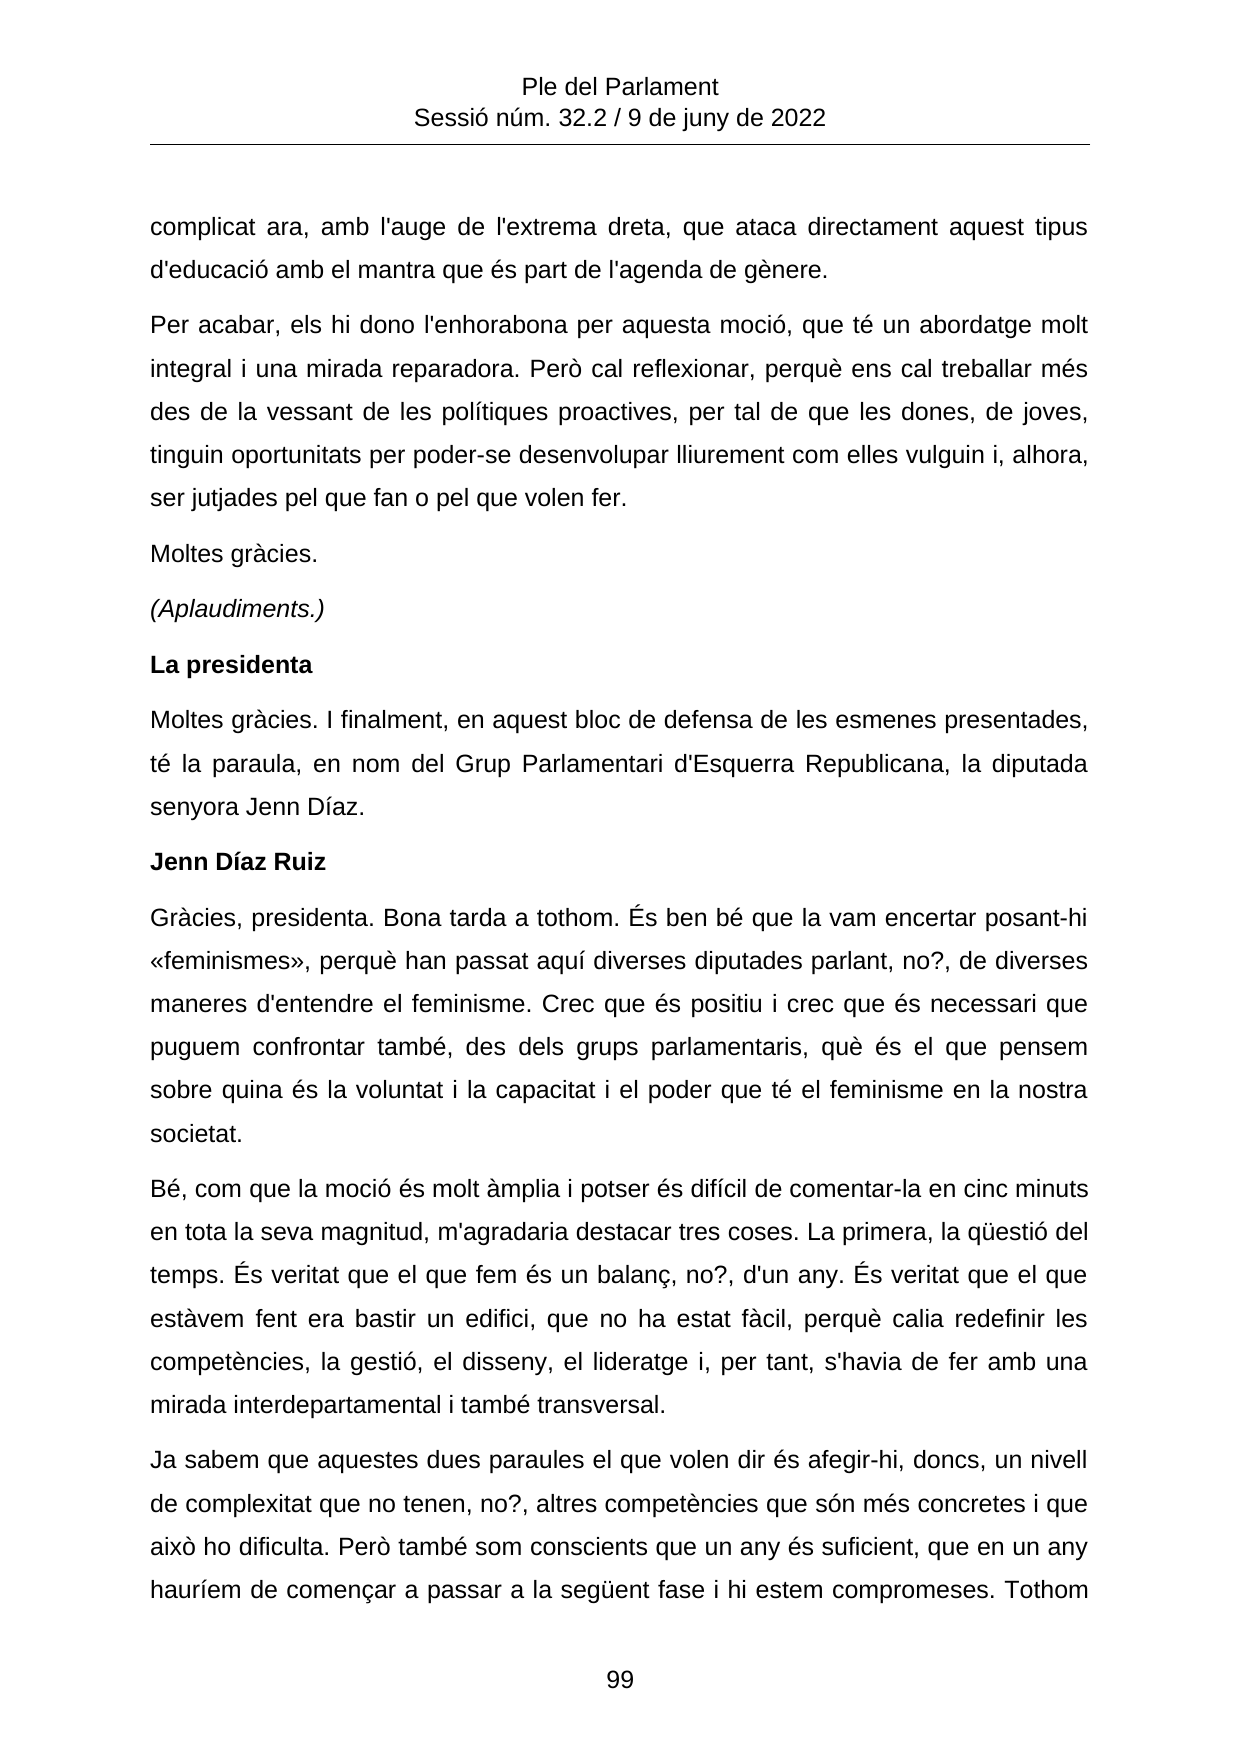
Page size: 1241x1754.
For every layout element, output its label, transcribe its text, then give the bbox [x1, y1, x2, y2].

text (Aplaudiments.) [150, 594, 1090, 623]
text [150, 212, 1090, 284]
text La presidenta [150, 650, 1090, 679]
text Gràcies, presidenta. Bona tarda a tothom. És ben bé que la vam encertar posant-hi «feminismes», perquè han passat aquí diverses diputades parlant, no?, de diverses maneres d'entendre el feminisme. Crec que és positiu i crec que és necessari que puguem confrontar també, des dels grups parlamentaris, què és el que pensem sobre quina és la voluntat i la capacitat i el poder que té el feminisme en la nostra societat. [150, 903, 1090, 1147]
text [150, 1446, 1090, 1604]
text Per acabar, els hi dono l'enhorabona per aquesta moció, que té un abordatge molt integral i una mirada reparadora. Però cal reflexionar, perquè ens cal treballar més des de la vessant de les polítiques proactives, per tal de que les dones, de joves, tinguin oportunitats per poder-se desenvolupar lliurement com elles vulguin i, alhora, ser jutjades pel que fan o pel que volen fer. [150, 311, 1090, 512]
text Bé, com que la moció és molt àmplia i potser és difícil de comentar-la en cinc minuts en tota la seva magnitud, m'agradaria destacar tres coses. La primera, la qüestió del temps. És veritat que el que fem és un balanç, no?, d'un any. És veritat que el que estàvem fent era bastir un edifici, que no ha estat fàcil, perquè calia redefinir les competències, la gestió, el disseny, el lideratge i, per tant, s'havia de fer amb una mirada interdepartamental i també transversal. [150, 1174, 1090, 1419]
text Moltes gràcies. [150, 539, 1090, 567]
text Moltes gràcies. I finalment, en aquest bloc de defensa de les esmenes presentades, té la paraula, en nom del Grup Parlamentari d'Esquerra Republicana, la diputada senyora Jenn Díaz. [150, 706, 1090, 821]
text Jenn Díaz Ruiz [150, 847, 1090, 876]
